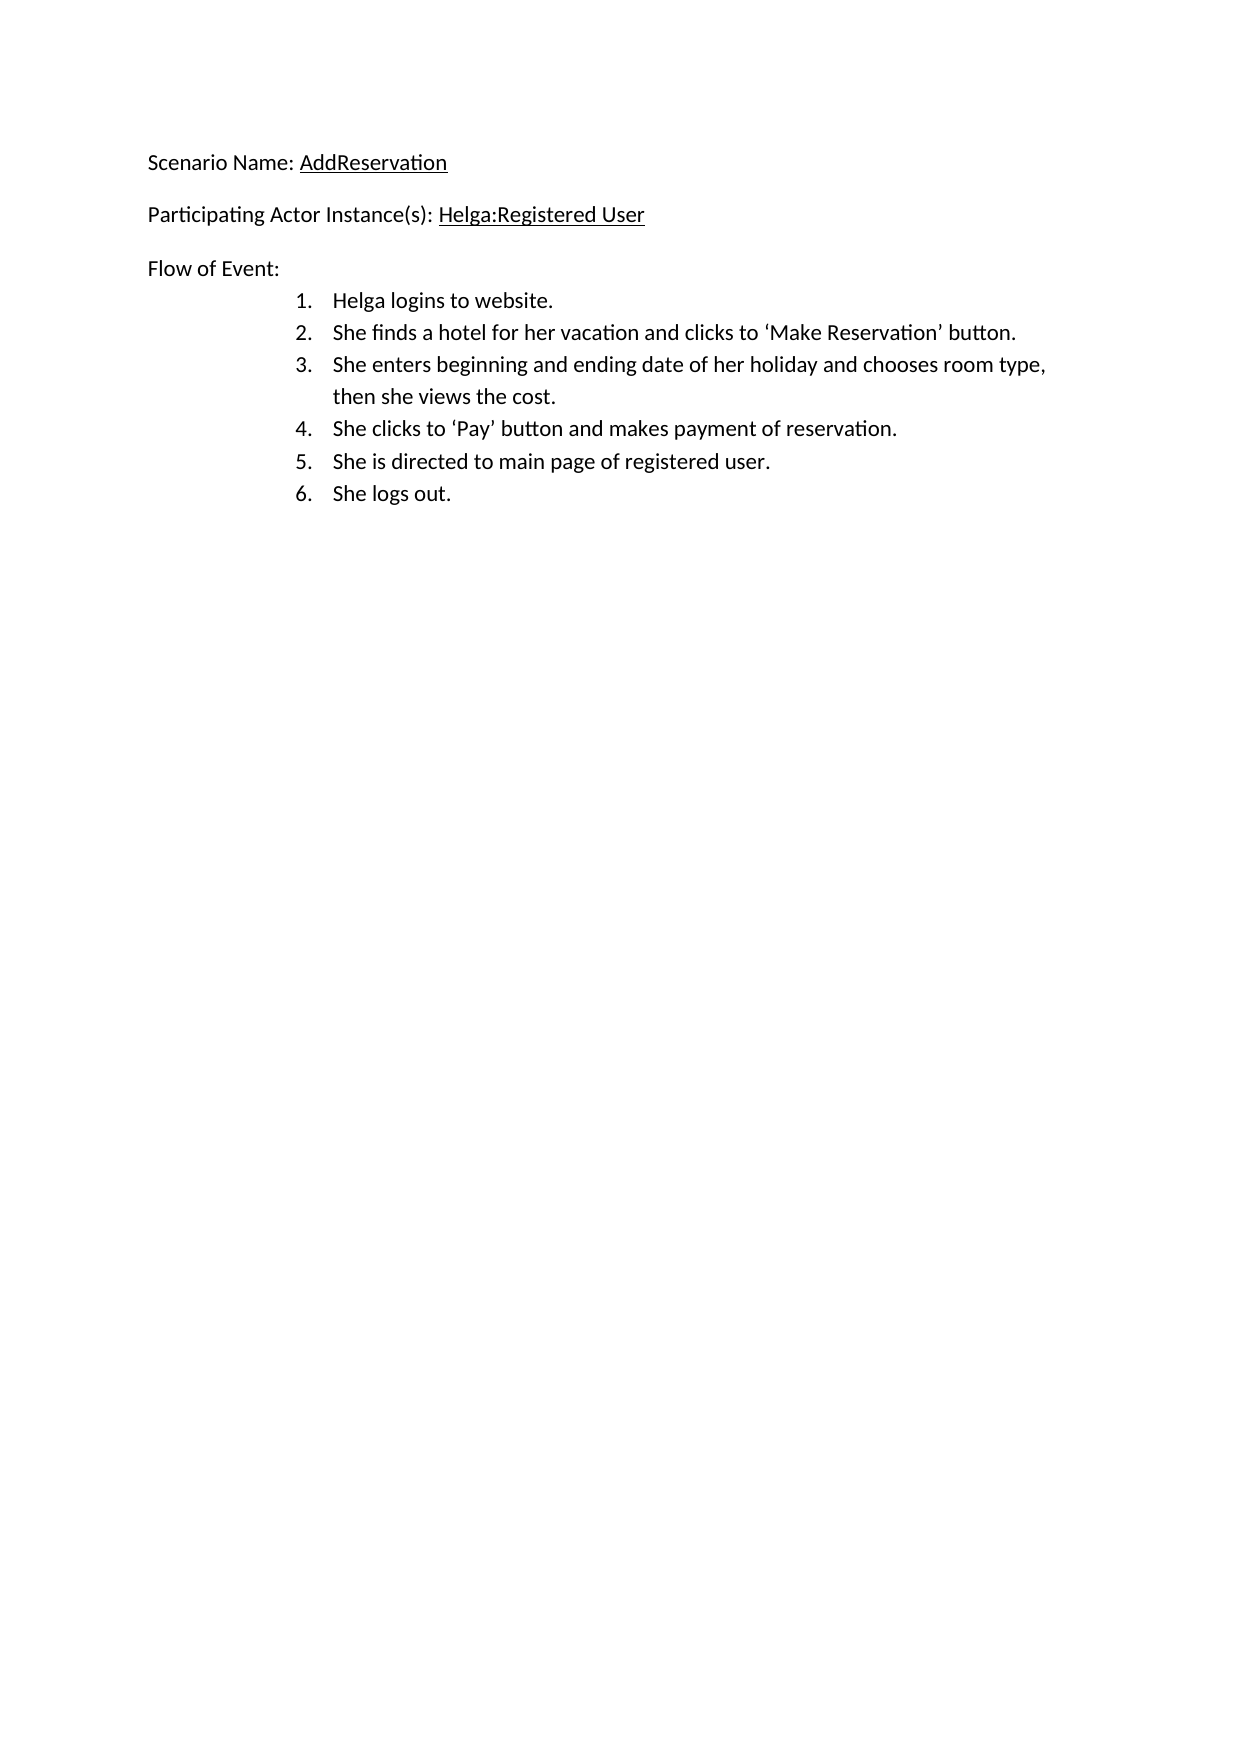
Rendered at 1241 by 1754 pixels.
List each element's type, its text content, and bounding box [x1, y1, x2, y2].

list Helga logins to website. [295, 286, 1093, 314]
text Participating Actor Instance(s): Helga:Registered User [148, 201, 1093, 229]
text Scenario Name: AddReservation [148, 148, 1093, 176]
list She enters beginning and ending date of her holiday and chooses room type, then she views the cost. [295, 350, 1093, 410]
text Flow of Event: [148, 254, 1093, 282]
list She finds a hotel for her vacation and clicks to ‘Make Reservation’ button. [295, 318, 1093, 346]
list She clicks to ‘Pay’ button and makes payment of reservation. [295, 414, 1093, 443]
list She logs out. [295, 479, 1093, 507]
list She is directed to main page of registered user. [295, 447, 1093, 475]
